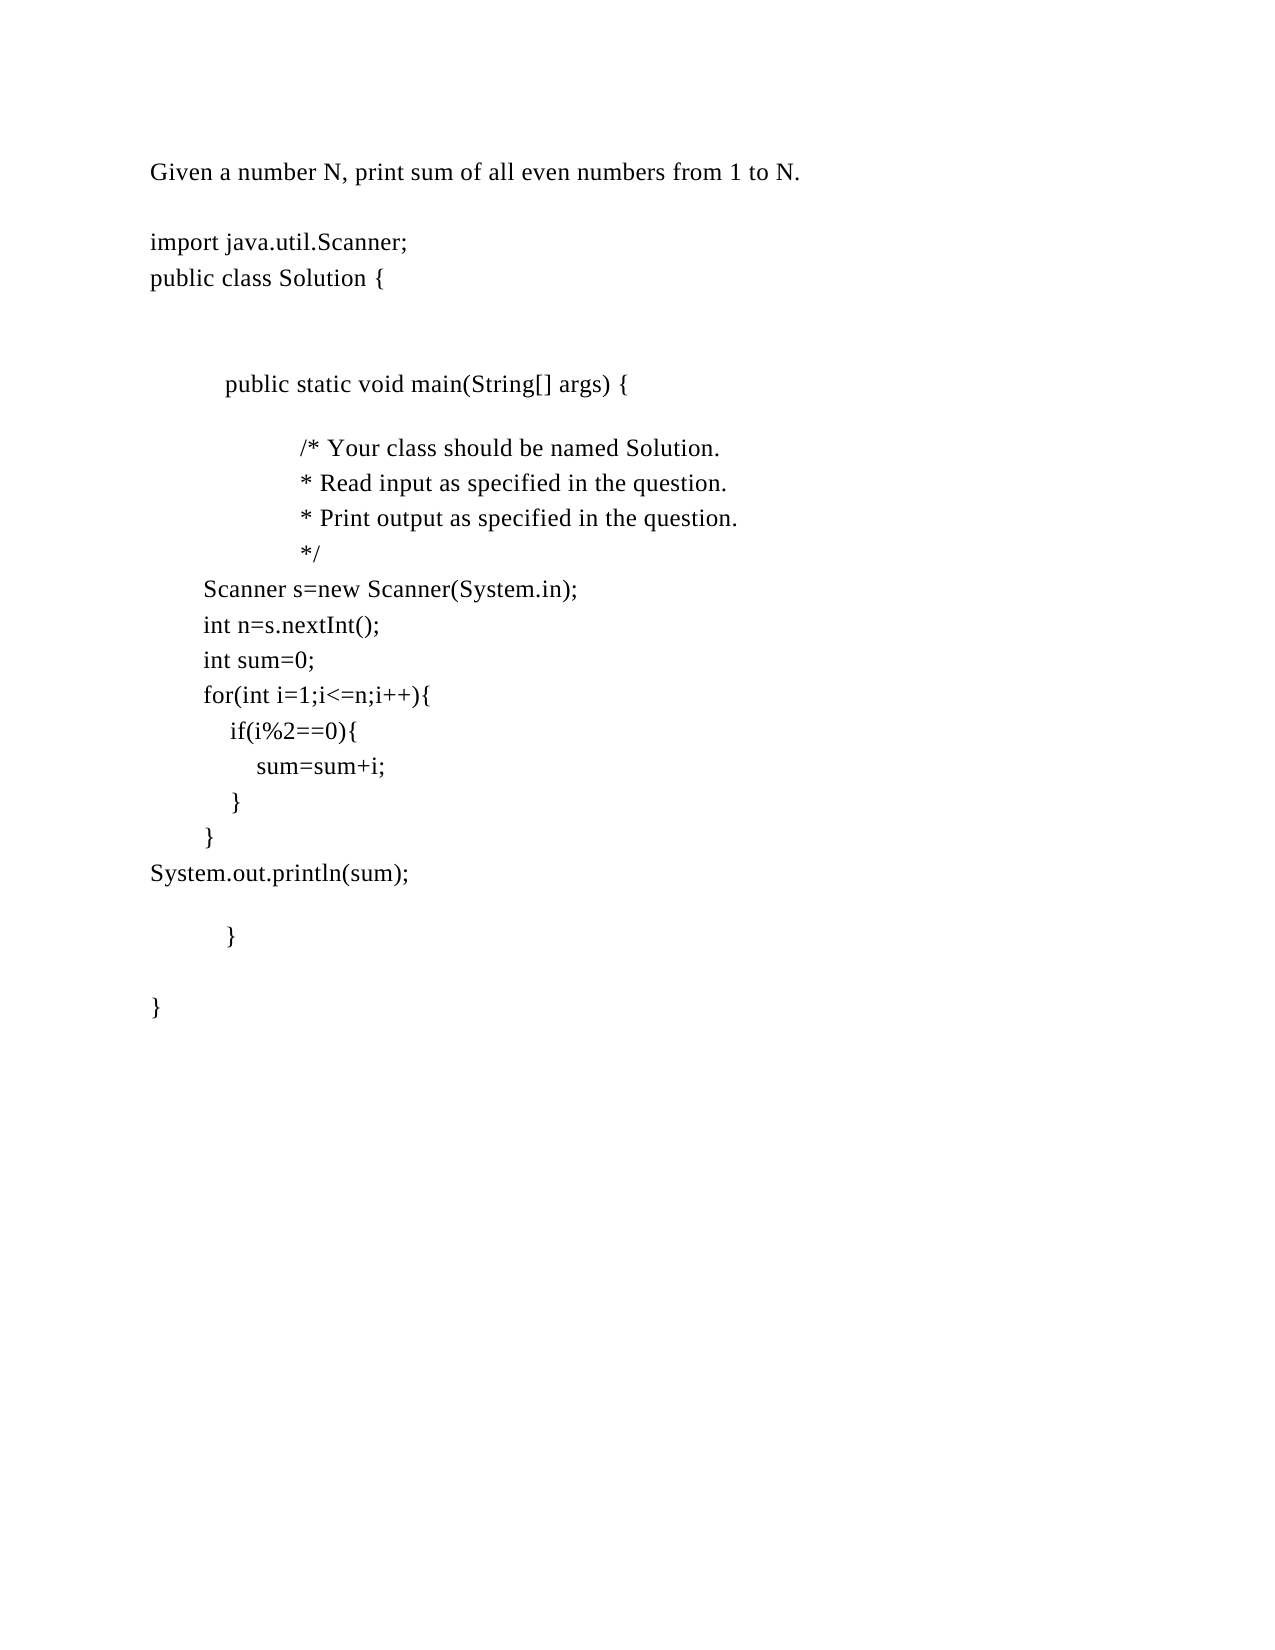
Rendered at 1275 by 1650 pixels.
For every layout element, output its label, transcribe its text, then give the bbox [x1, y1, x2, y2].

text * Print output as specified in the question. [150, 497, 1125, 532]
text * Read input as specified in the question. [150, 461, 1125, 497]
text sum=sum+i; [150, 745, 1125, 780]
text for(int i=1;i<=n;i++){ [150, 674, 1125, 709]
text } [150, 985, 1125, 1021]
text System.out.println(sum); [150, 851, 1125, 886]
text Given a number N, print sum of all even numbers from 1 to N. [150, 150, 1125, 185]
text int n=s.nextInt(); [150, 603, 1125, 638]
text if(i%2==0){ [150, 709, 1125, 745]
text public class Solution { [150, 256, 1125, 292]
text public static void main(String[] args) { [150, 362, 1125, 398]
text Scanner s=new Scanner(System.in); [150, 568, 1125, 603]
text } [150, 816, 1125, 851]
text /* Your class should be named Solution. [150, 426, 1125, 461]
text import java.util.Scanner; [150, 221, 1125, 256]
text } [150, 780, 1125, 816]
text int sum=0; [150, 638, 1125, 674]
text } [150, 914, 1125, 950]
text */ [150, 532, 1125, 568]
